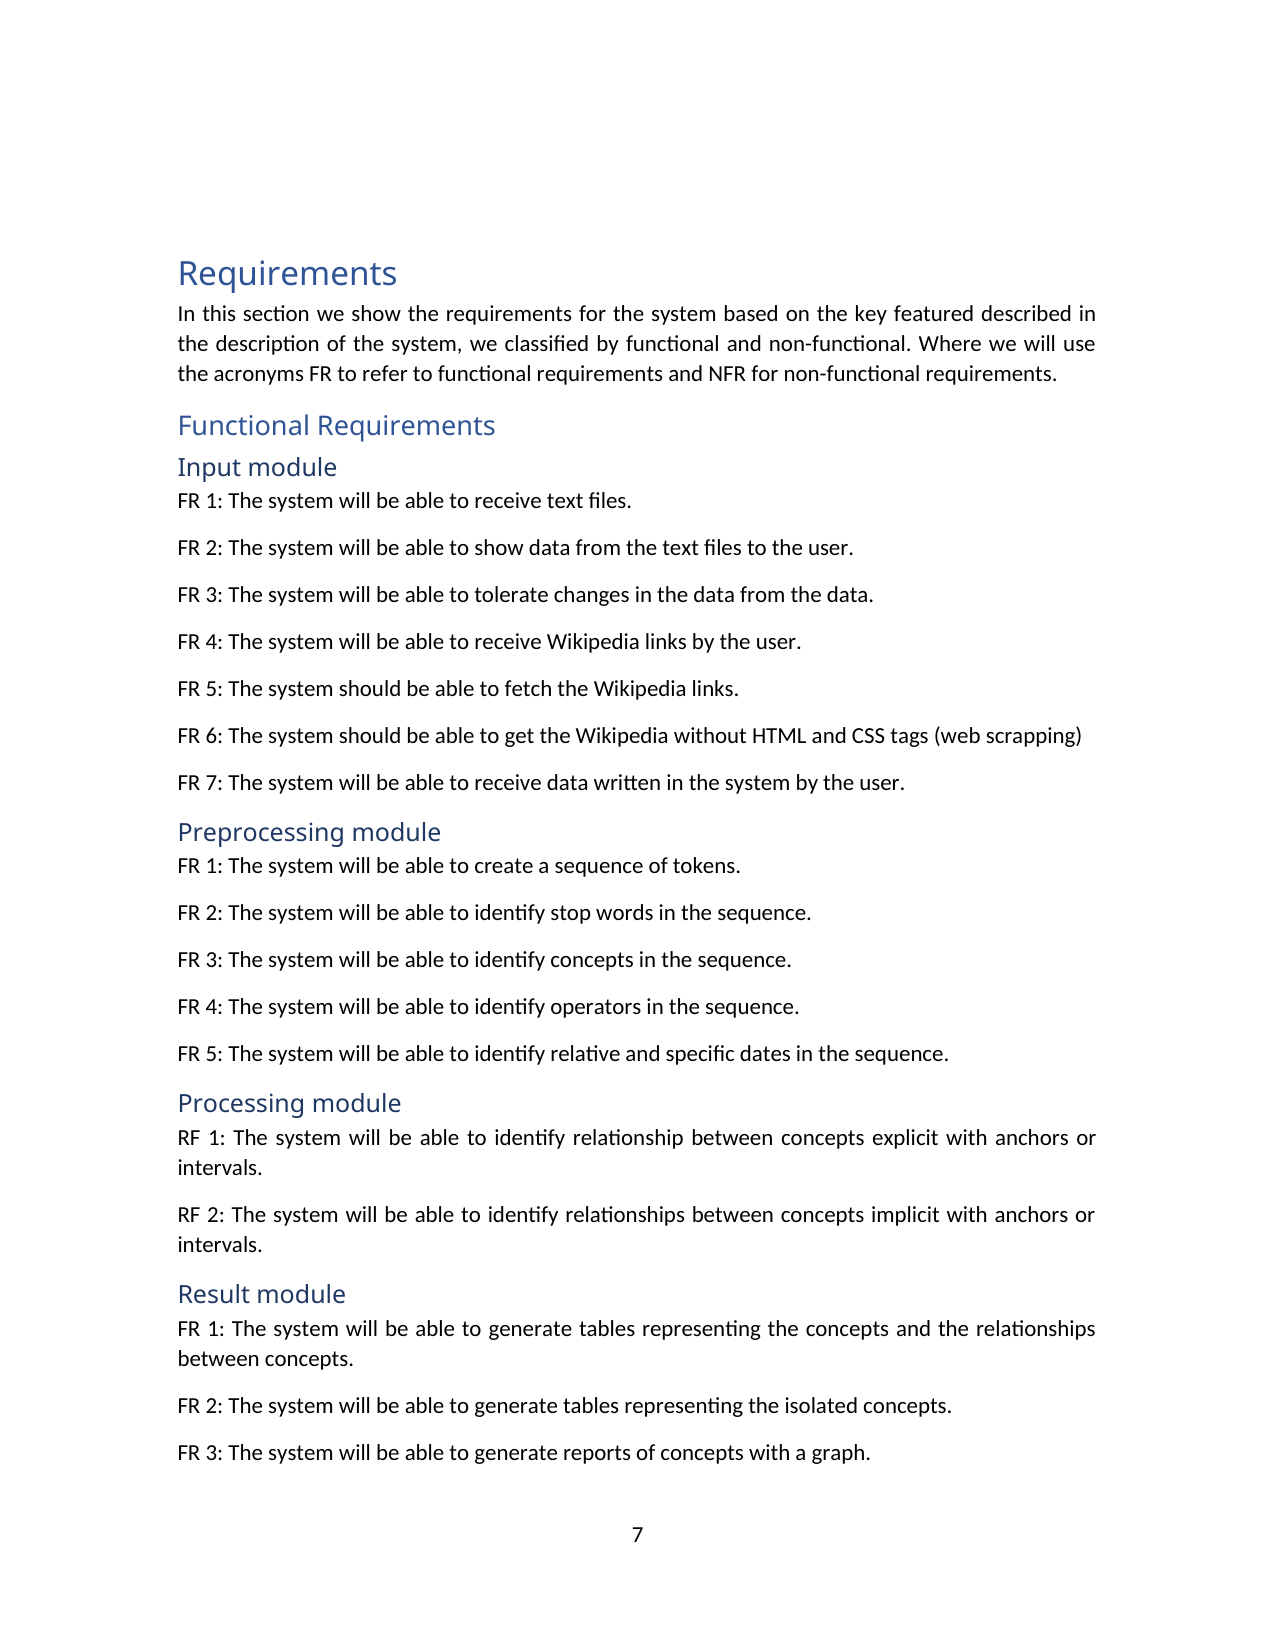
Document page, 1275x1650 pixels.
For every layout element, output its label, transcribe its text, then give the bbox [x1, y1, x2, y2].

text FR 3: The system will be able to generate reports of concepts with a graph. [177, 1438, 1098, 1466]
subtitle Result module [177, 1277, 1098, 1311]
text FR 3: The system will be able to identify concepts in the sequence. [177, 945, 1098, 973]
text In this section we show the requirements for the system based on the key featured described in the description of the system, we classified by functional and non-functional. Where we will use the acronyms FR to refer to functional requirements and NFR for non-functional requirements. [177, 299, 1098, 387]
text RF 1: The system will be able to identify relationship between concepts explicit with anchors or intervals. [177, 1123, 1098, 1181]
text FR 2: The system will be able to identify stop words in the sequence. [177, 898, 1098, 926]
text FR 3: The system will be able to tolerate changes in the data from the data. [177, 580, 1098, 608]
text FR 6: The system should be able to get the Wikipedia without HTML and CSS tags (web scrapping) [177, 721, 1098, 749]
text FR 1: The system will be able to receive text files. [177, 487, 1098, 515]
subtitle Requirements [177, 250, 1098, 295]
text FR 4: The system will be able to receive Wikipedia links by the user. [177, 627, 1098, 655]
text FR 2: The system will be able to generate tables representing the isolated concepts. [177, 1391, 1098, 1419]
text RF 2: The system will be able to identify relationships between concepts implicit with anchors or intervals. [177, 1200, 1098, 1258]
text FR 5: The system should be able to fetch the Wikipedia links. [177, 674, 1098, 702]
text FR 1: The system will be able to generate tables representing the concepts and the relationships between concepts. [177, 1314, 1098, 1372]
subtitle Preprocessing module [177, 815, 1098, 849]
text FR 4: The system will be able to identify operators in the sequence. [177, 992, 1098, 1020]
subtitle Processing module [177, 1086, 1098, 1120]
text FR 1: The system will be able to create a sequence of tokens. [177, 852, 1098, 879]
subtitle Input module [177, 450, 1098, 484]
text FR 7: The system will be able to receive data written in the system by the user. [177, 768, 1098, 796]
text FR 2: The system will be able to show data from the text files to the user. [177, 533, 1098, 562]
subtitle Functional Requirements [177, 406, 1098, 443]
text FR 5: The system will be able to identify relative and specific dates in the sequence. [177, 1039, 1098, 1067]
